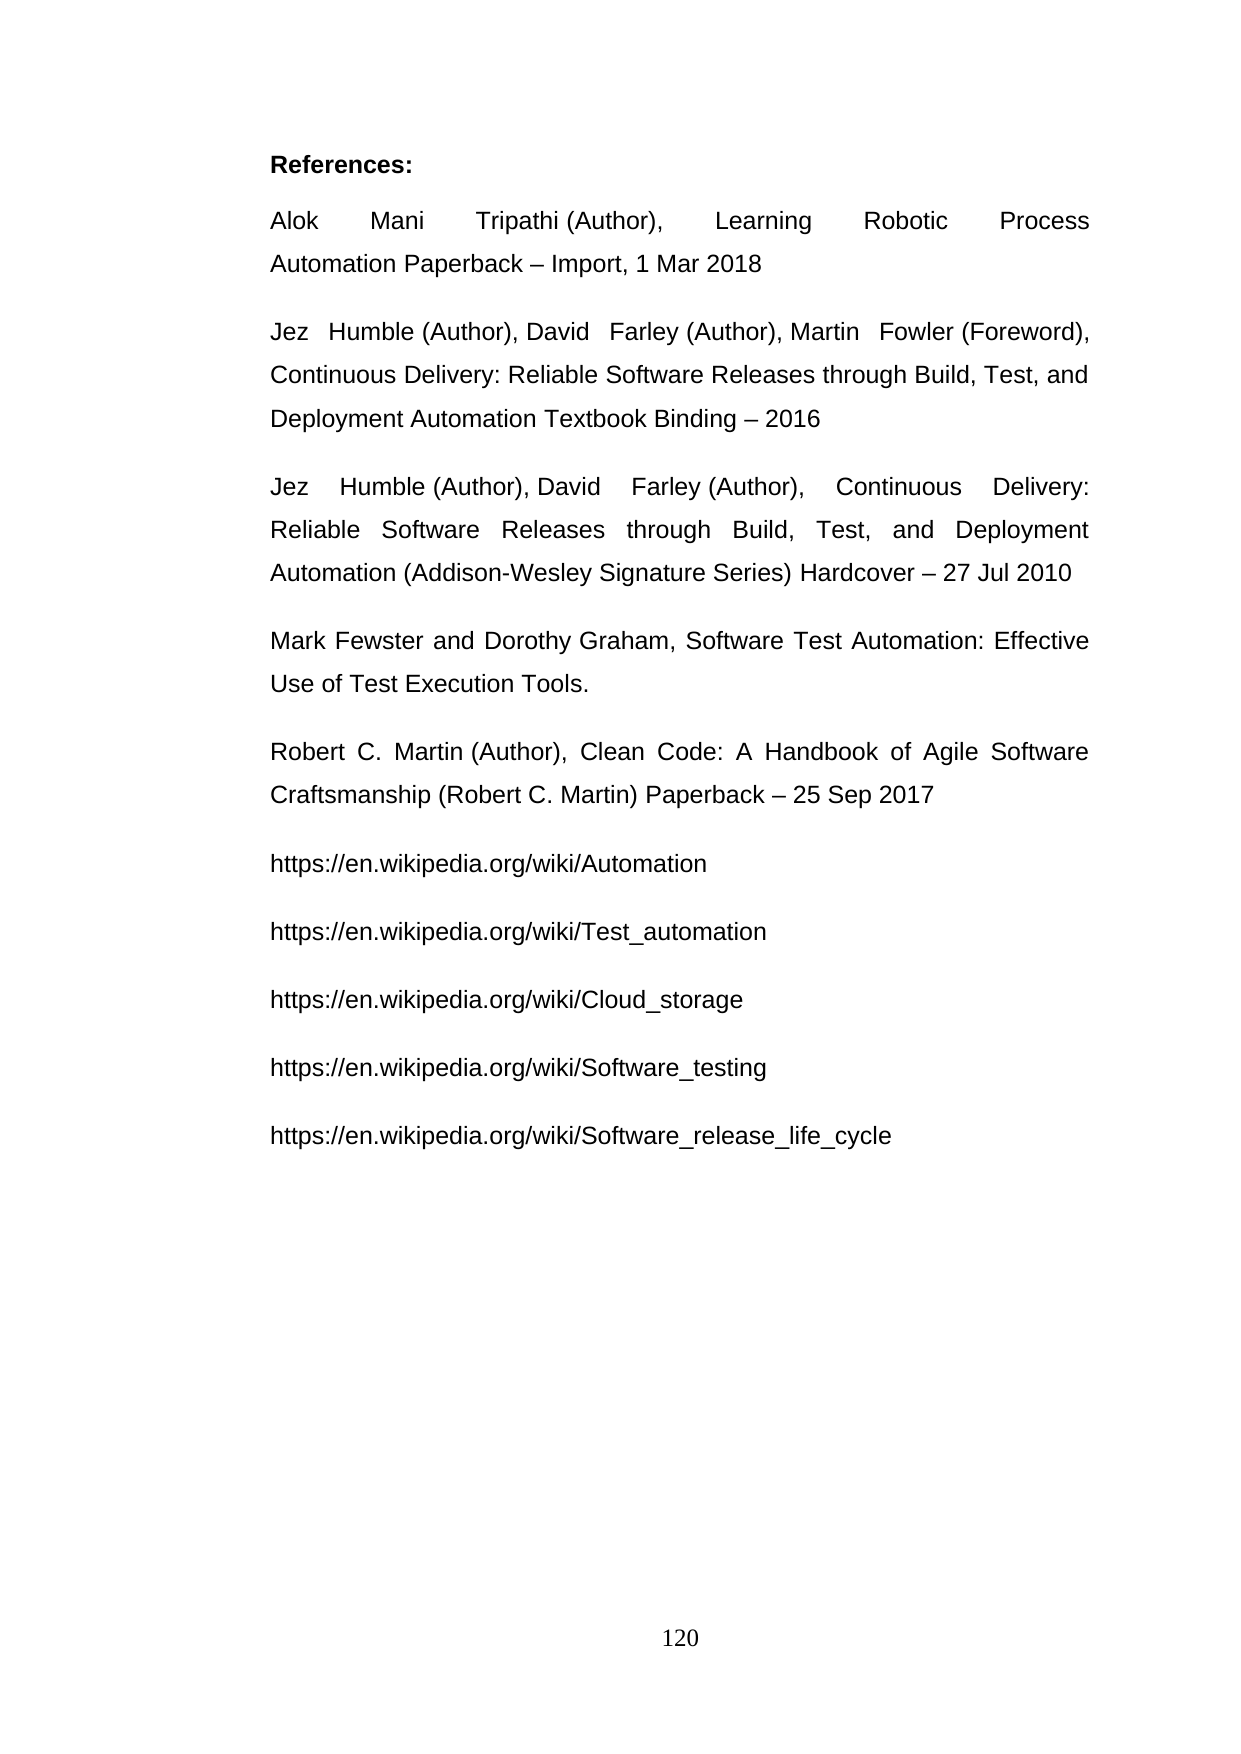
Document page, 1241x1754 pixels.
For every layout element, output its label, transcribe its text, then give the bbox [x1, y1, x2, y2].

text Jez Humble (Author), David Farley (Author), Continuous Delivery: Reliable Software Releases through Build, Test, and Deployment Automation (Addison-Wesley Signature Series) Hardcover – 27 Jul 2010 [270, 472, 1090, 587]
text https://en.wikipedia.org/wiki/Automation [270, 848, 1090, 877]
text https://en.wikipedia.org/wiki/Test_automation [270, 917, 1090, 945]
text https://en.wikipedia.org/wiki/Cloud_storage [270, 985, 1090, 1013]
text Robert C. Martin (Author), Clean Code: A Handbook of Agile Software Craftsmanship (Robert C. Martin) Paperback – 25 Sep 2017 [270, 737, 1090, 809]
text https://en.wikipedia.org/wiki/Software_testing [270, 1053, 1090, 1082]
text https://en.wikipedia.org/wiki/Software_release_life_cycle [270, 1121, 1090, 1150]
text References: [270, 150, 1090, 179]
text Mark Fewster and Dorothy Graham, Software Test Automation: Effective Use of Test Execution Tools. [270, 626, 1090, 698]
text Alok Mani Tripathi (Author), Learning Robotic Process Automation Paperback – Import, 1 Mar 2018 [270, 206, 1090, 278]
text Jez Humble (Author), David Farley (Author), Martin Fowler (Foreword), Continuous Delivery: Reliable Software Releases through Build, Test, and Deployment Automation Textbook Binding – 2016 [270, 317, 1090, 432]
